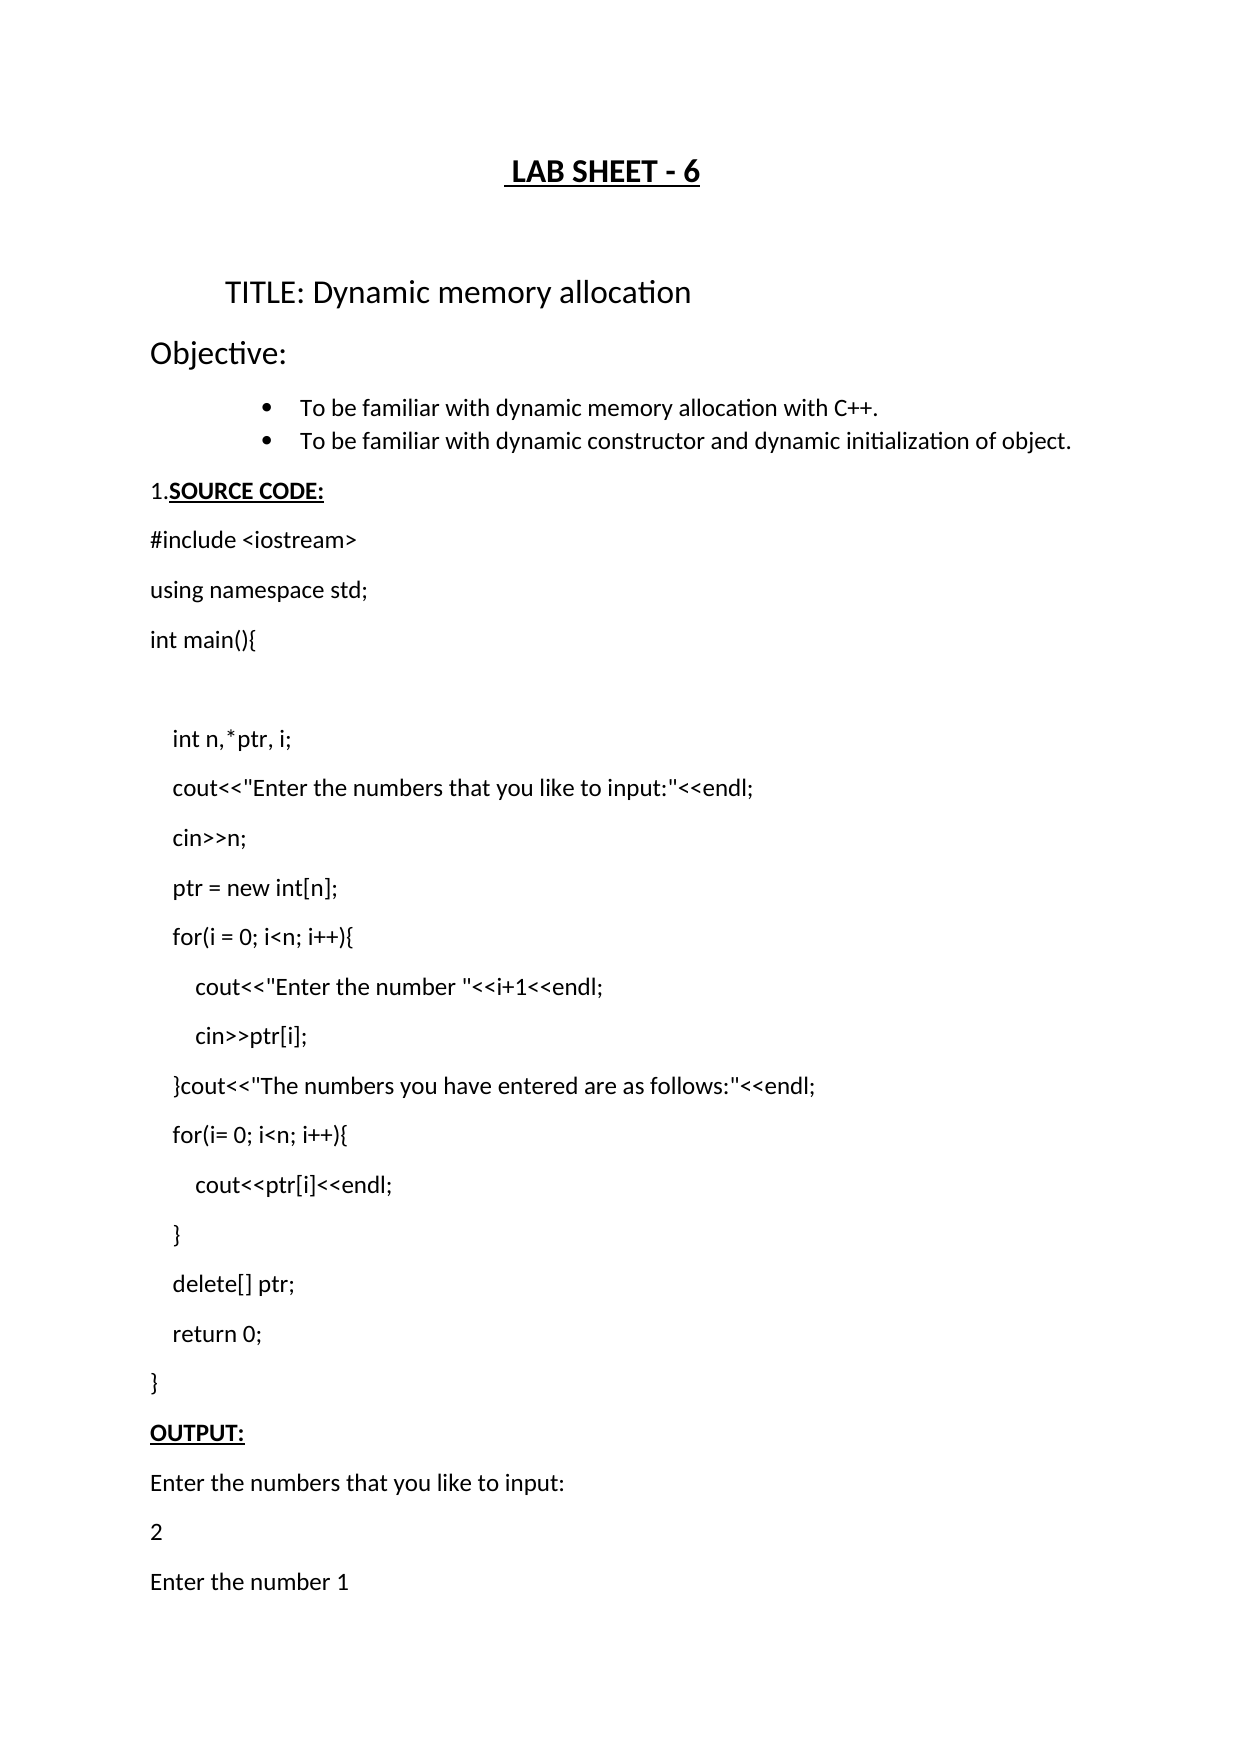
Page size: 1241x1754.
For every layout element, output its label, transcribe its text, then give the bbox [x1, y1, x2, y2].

text #include <iostream> [150, 524, 1090, 555]
text int main(){ [150, 624, 1090, 654]
text int n,*ptr, i; [150, 723, 1090, 753]
text return 0; [150, 1318, 1090, 1348]
text Enter the number 1 [150, 1566, 1090, 1596]
text cout<<"Enter the number "<<i+1<<endl; [150, 971, 1090, 1001]
text OUTPUT: [150, 1417, 1090, 1448]
text for(i= 0; i<n; i++){ [150, 1119, 1090, 1150]
text for(i = 0; i<n; i++){ [150, 921, 1090, 952]
text TITLE: Dynamic memory allocation [150, 271, 1090, 312]
text } [150, 1367, 1090, 1398]
list To be familiar with dynamic memory allocation with C++. [262, 392, 1090, 423]
text cin>>n; [150, 822, 1090, 853]
text } [150, 1219, 1090, 1249]
text LAB SHEET - 6 [150, 150, 1090, 191]
text cin>>ptr[i]; [150, 1020, 1090, 1051]
text Objective: [150, 332, 1090, 373]
list To be familiar with dynamic constructor and dynamic initialization of object. [262, 425, 1090, 456]
text cout<<ptr[i]<<endl; [150, 1169, 1090, 1200]
text }cout<<"The numbers you have entered are as follows:"<<endl; [150, 1070, 1090, 1101]
text ptr = new int[n]; [150, 872, 1090, 902]
text using namespace std; [150, 574, 1090, 605]
text delete[] ptr; [150, 1268, 1090, 1299]
text 2 [150, 1516, 1090, 1547]
text cout<<"Enter the numbers that you like to input:"<<endl; [150, 772, 1090, 803]
text 1.SOURCE CODE: [150, 475, 1090, 506]
text Enter the numbers that you like to input: [150, 1467, 1090, 1497]
